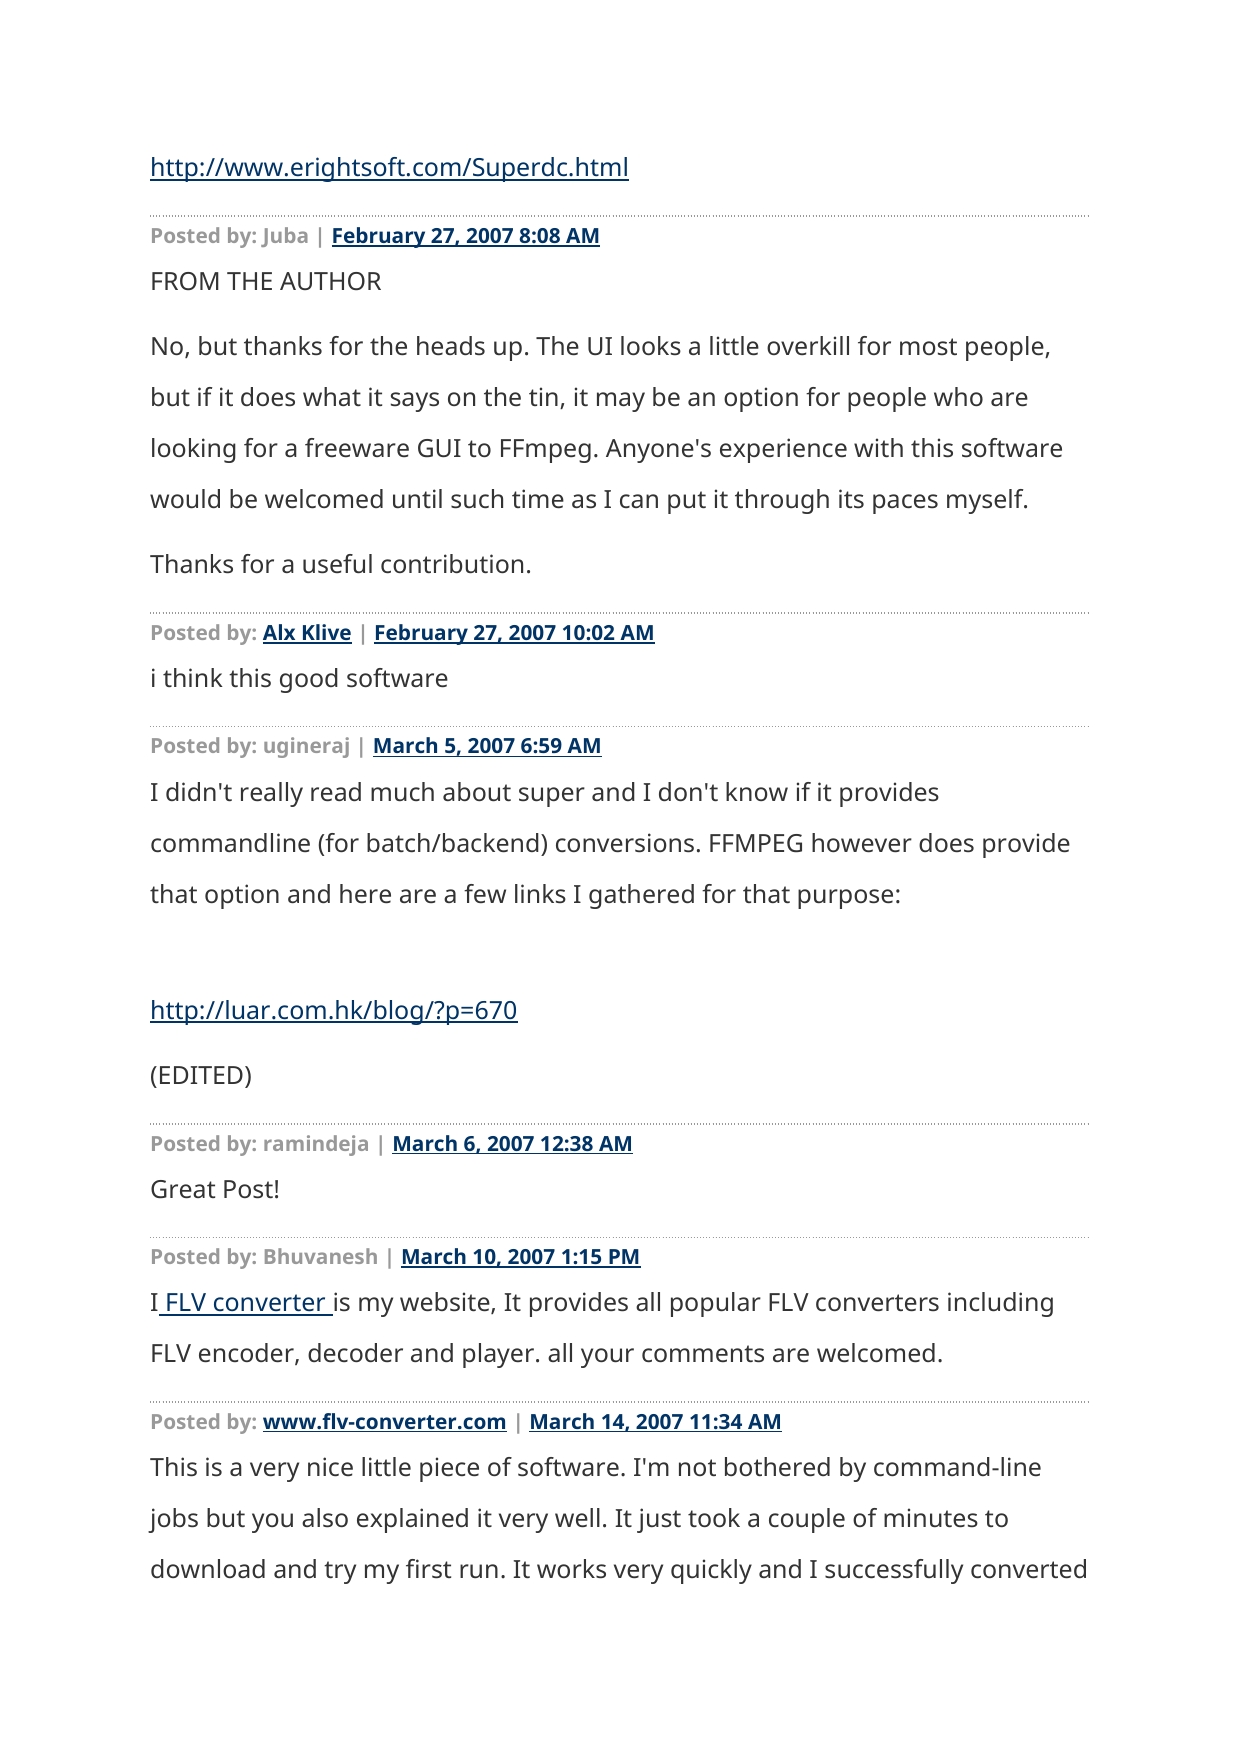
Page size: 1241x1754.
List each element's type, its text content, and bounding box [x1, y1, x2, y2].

text (EDITED) [150, 1058, 1090, 1092]
text http://www.erightsoft.com/Superdc.html [150, 150, 1090, 184]
text I FLV converter is my website, It provides all popular FLV converters including FLV encoder, decoder and player. all your comments are welcomed. [150, 1285, 1090, 1370]
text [150, 1449, 1090, 1586]
text Great Post! [150, 1171, 1090, 1205]
text FROM THE AUTHOR [150, 263, 1090, 298]
text Posted by: Alx Klive | February 27, 2007 10:02 AM [150, 612, 1090, 646]
text Posted by: ugineraj | March 5, 2007 6:59 AM [150, 726, 1090, 760]
text Posted by: www.flv-converter.com | March 14, 2007 11:34 AM [150, 1401, 1090, 1435]
text i think this good software [150, 661, 1090, 695]
text Posted by: Juba | February 27, 2007 8:08 AM [150, 215, 1090, 249]
text No, but thanks for the heads up. The UI looks a little overkill for most people, but if it does what it says on the tin, it may be an option for people who are looking for a freeware GUI to FFmpeg. Anyone's experience with this software would be welcomed until such time as I can put it through its paces myself. [150, 329, 1090, 516]
text http://luar.com.hk/blog/?p=670 [150, 941, 1090, 1027]
text Posted by: Bhuvanesh | March 10, 2007 1:15 PM [150, 1236, 1090, 1271]
text Thanks for a useful contribution. [150, 547, 1090, 581]
text I didn't really read much about super and I don't know if it provides commandline (for batch/backend) conversions. FFMPEG however does provide that option and here are a few links I gathered for that purpose: [150, 774, 1090, 910]
text Posted by: ramindeja | March 6, 2007 12:38 AM [150, 1123, 1090, 1157]
